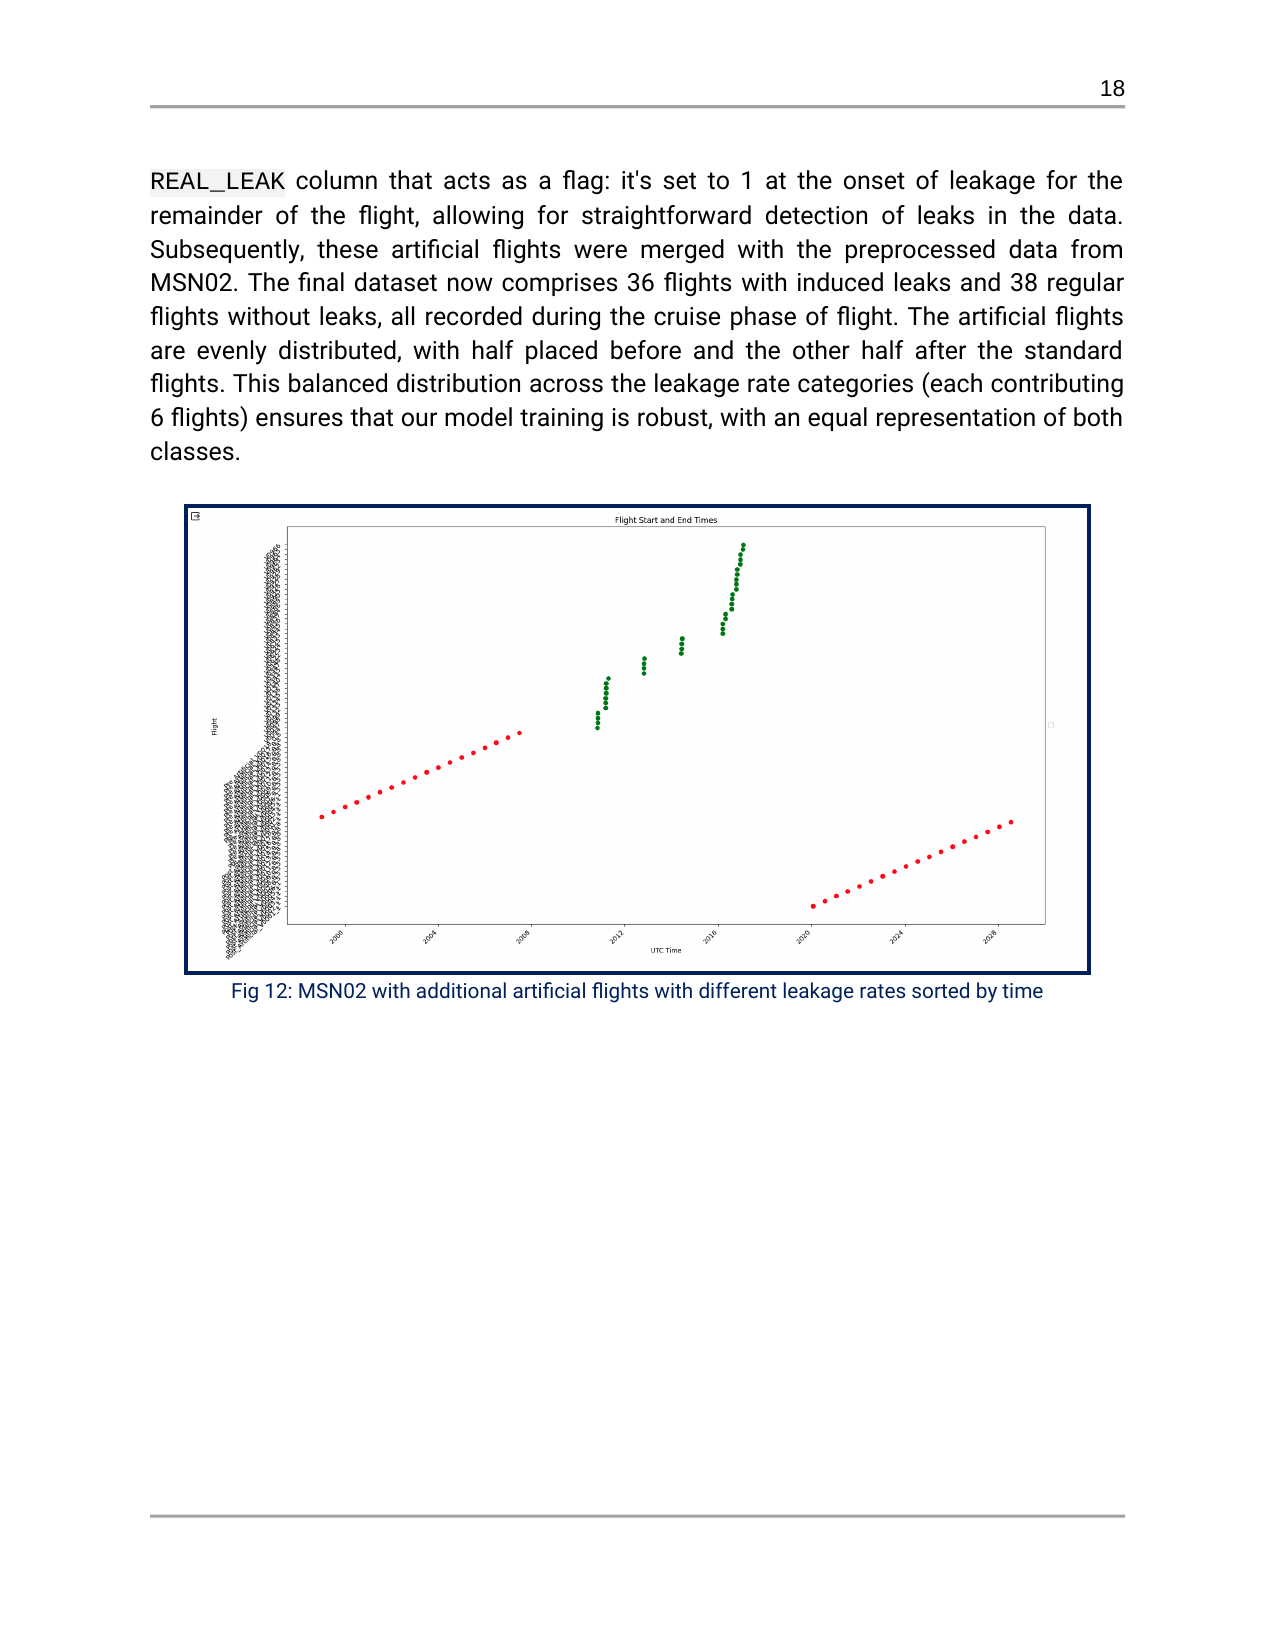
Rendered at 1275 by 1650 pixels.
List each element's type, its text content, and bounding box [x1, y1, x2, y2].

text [150, 166, 1125, 466]
picture [188, 508, 1087, 971]
text Fig 12: MSN02 with additional artificial flights with different leakage rates sorted by time [150, 979, 1125, 1004]
